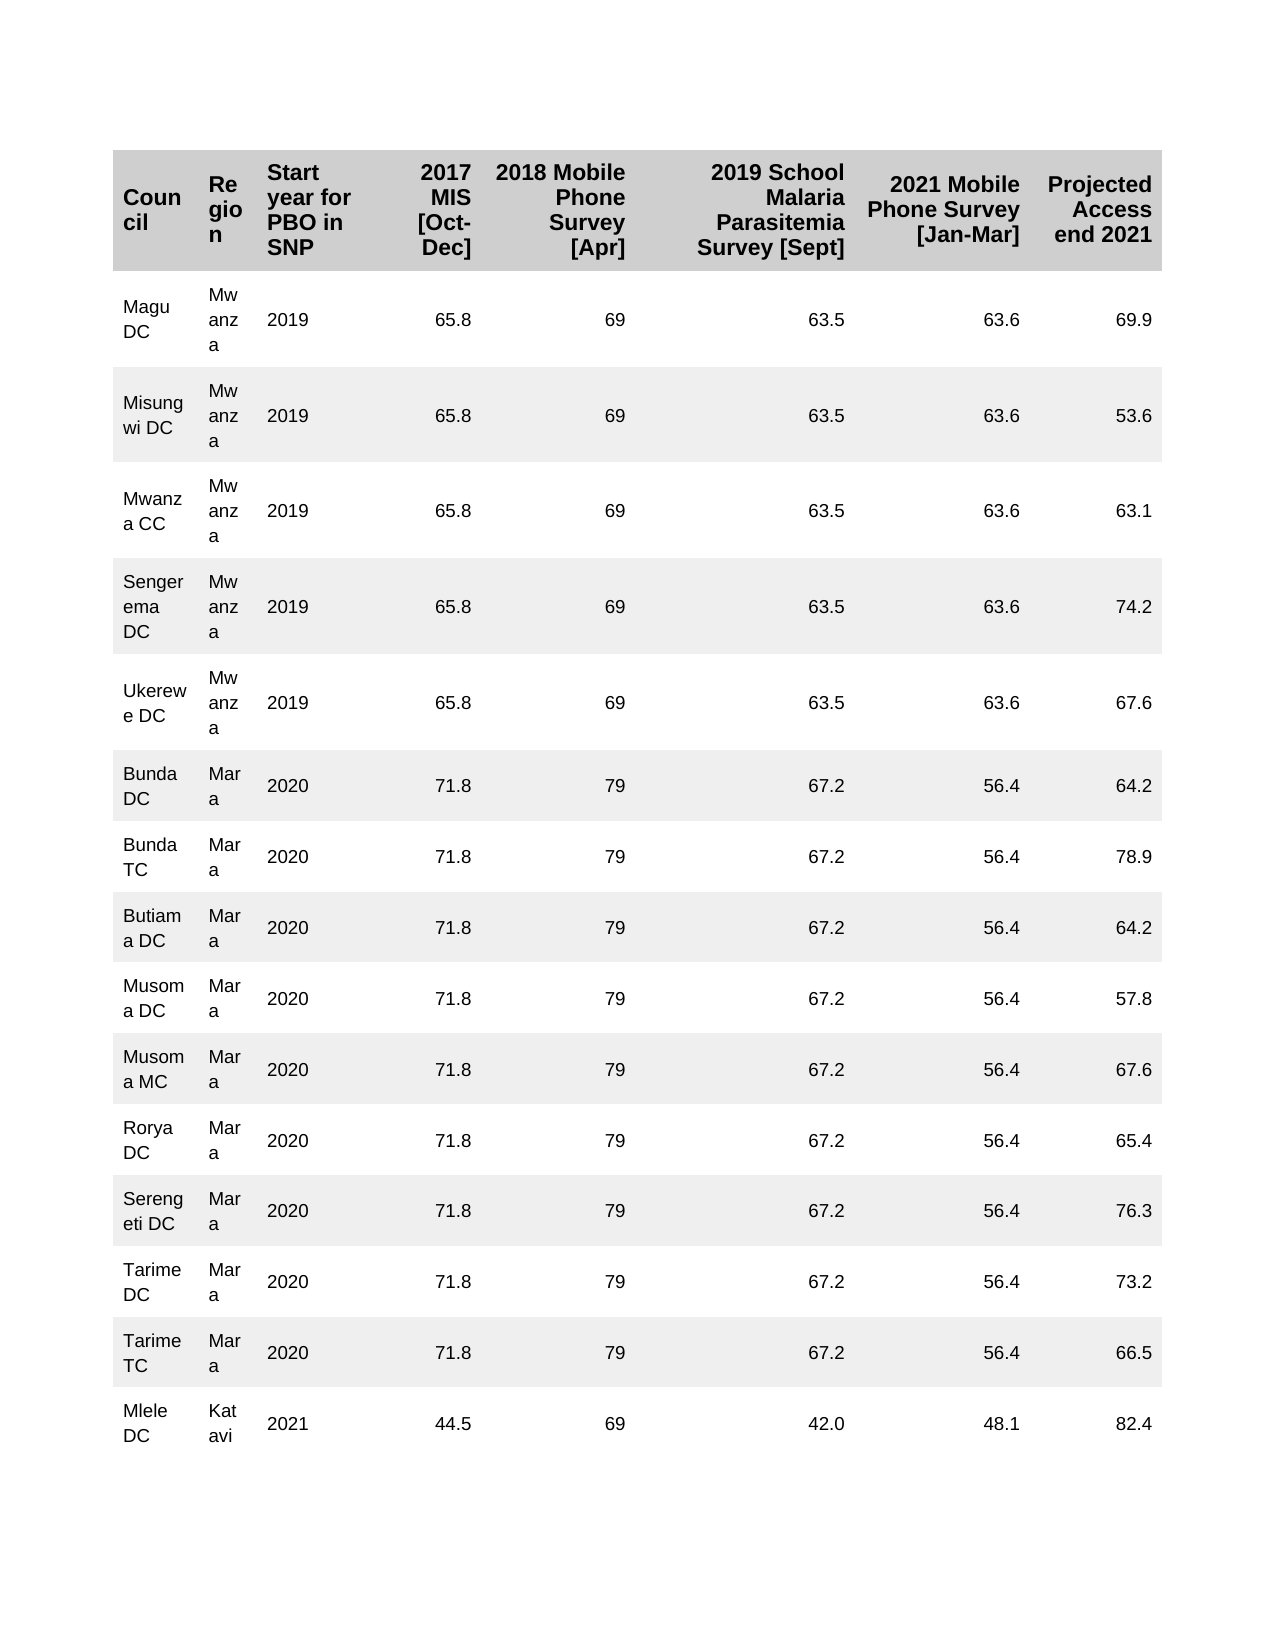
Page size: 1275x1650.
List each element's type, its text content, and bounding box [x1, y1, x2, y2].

table_cell Mwanza [198, 271, 256, 367]
table_cell 2020 [256, 1104, 383, 1175]
table_cell Mara [198, 821, 256, 892]
table_cell 67.2 [636, 821, 855, 892]
table_cell Mara [198, 963, 256, 1033]
table_cell 56.4 [855, 1317, 1030, 1387]
table_cell Mara [198, 1246, 256, 1317]
table_cell 79 [482, 963, 636, 1033]
table_cell 79 [482, 892, 636, 962]
table_cell Mwanza [198, 463, 256, 558]
table_cell 2020 [256, 1317, 383, 1387]
table_cell 63.6 [855, 463, 1030, 558]
table_cell 71.8 [383, 963, 482, 1033]
table_cell 44.5 [383, 1388, 482, 1458]
table_cell Mara [198, 1104, 256, 1175]
table_cell 74.2 [1030, 558, 1162, 654]
table_header 2019 School Malaria Parasitemia Survey [Sept] [636, 150, 855, 271]
table_cell 56.4 [855, 1033, 1030, 1104]
table_cell 71.8 [383, 1246, 482, 1317]
table_cell Butiama DC [113, 892, 198, 962]
table_cell Bunda TC [113, 821, 198, 892]
table_cell Mara [198, 1175, 256, 1246]
table_cell 63.5 [636, 654, 855, 750]
table_cell 2020 [256, 1246, 383, 1317]
table_cell 71.8 [383, 1317, 482, 1387]
table_cell 65.4 [1030, 1104, 1162, 1175]
table_cell 2019 [256, 654, 383, 750]
table_cell 67.2 [636, 1175, 855, 1246]
table_cell 53.6 [1030, 367, 1162, 462]
table_cell 63.5 [636, 367, 855, 462]
table_cell 69 [482, 463, 636, 558]
table_cell 67.2 [636, 1246, 855, 1317]
table_cell Tarime TC [113, 1317, 198, 1387]
table_cell 66.5 [1030, 1317, 1162, 1387]
table_cell Misungwi DC [113, 367, 198, 462]
table_cell 2020 [256, 1175, 383, 1246]
table_cell 67.2 [636, 892, 855, 962]
table_cell 65.8 [383, 463, 482, 558]
table_cell 2019 [256, 271, 383, 367]
table_cell Mara [198, 750, 256, 821]
table_cell 67.6 [1030, 1033, 1162, 1104]
table_cell 79 [482, 1175, 636, 1246]
table_cell 2021 [256, 1388, 383, 1458]
table_cell 69 [482, 367, 636, 462]
table_cell Tarime DC [113, 1246, 198, 1317]
table_cell 56.4 [855, 821, 1030, 892]
table_cell Mara [198, 1317, 256, 1387]
table_cell 79 [482, 750, 636, 821]
table_cell 71.8 [383, 821, 482, 892]
table_cell 65.8 [383, 654, 482, 750]
table_cell 78.9 [1030, 821, 1162, 892]
table_cell Magu DC [113, 271, 198, 367]
table_cell Rorya DC [113, 1104, 198, 1175]
table_cell 67.6 [1030, 654, 1162, 750]
table_cell 79 [482, 821, 636, 892]
table_cell 69 [482, 654, 636, 750]
table_cell 69.9 [1030, 271, 1162, 367]
table_cell Mara [198, 892, 256, 962]
table_header 2017 MIS [Oct-Dec] [383, 150, 482, 271]
table_cell 56.4 [855, 1175, 1030, 1246]
table_cell 63.6 [855, 367, 1030, 462]
table_cell Katavi [198, 1388, 256, 1458]
table_cell 71.8 [383, 1033, 482, 1104]
table_header Start year for PBO in SNP [256, 150, 383, 271]
table_cell 63.1 [1030, 463, 1162, 558]
table_cell Mwanza CC [113, 463, 198, 558]
table_cell 56.4 [855, 1246, 1030, 1317]
table_cell 2020 [256, 821, 383, 892]
table_cell 2020 [256, 963, 383, 1033]
table_cell Mwanza [198, 558, 256, 654]
table_header Council [113, 150, 198, 271]
table_cell 71.8 [383, 892, 482, 962]
table_cell 79 [482, 1033, 636, 1104]
table_cell Bunda DC [113, 750, 198, 821]
table_cell 63.6 [855, 271, 1030, 367]
table_cell Sengerema DC [113, 558, 198, 654]
table_cell Musoma MC [113, 1033, 198, 1104]
table_cell 56.4 [855, 963, 1030, 1033]
table_cell 56.4 [855, 750, 1030, 821]
table_cell 56.4 [855, 892, 1030, 962]
table_cell 63.5 [636, 271, 855, 367]
table_header 2018 Mobile Phone Survey [Apr] [482, 150, 636, 271]
table_cell 69 [482, 1388, 636, 1458]
table_cell Mara [198, 1033, 256, 1104]
table_cell 57.8 [1030, 963, 1162, 1033]
table_cell 2019 [256, 558, 383, 654]
table_header 2021 Mobile Phone Survey [Jan-Mar] [855, 150, 1030, 271]
table_cell 63.6 [855, 654, 1030, 750]
table_cell 65.8 [383, 558, 482, 654]
table_cell 2020 [256, 1033, 383, 1104]
table_cell Mlele DC [113, 1388, 198, 1458]
table_cell 69 [482, 271, 636, 367]
table_cell 69 [482, 558, 636, 654]
table_cell 63.5 [636, 463, 855, 558]
table_cell 64.2 [1030, 750, 1162, 821]
table_cell 71.8 [383, 750, 482, 821]
table_cell 63.5 [636, 558, 855, 654]
table_cell 64.2 [1030, 892, 1162, 962]
table_cell 79 [482, 1246, 636, 1317]
table_cell 73.2 [1030, 1246, 1162, 1317]
table_cell 67.2 [636, 963, 855, 1033]
table_cell 2019 [256, 367, 383, 462]
table_cell 2019 [256, 463, 383, 558]
table_cell 82.4 [1030, 1388, 1162, 1458]
table_cell 79 [482, 1104, 636, 1175]
table_cell 67.2 [636, 1104, 855, 1175]
table_cell 42.0 [636, 1388, 855, 1458]
table_cell Musoma DC [113, 963, 198, 1033]
table_header Projected Access end 2021 [1030, 150, 1162, 271]
table_cell 56.4 [855, 1104, 1030, 1175]
table_cell 71.8 [383, 1175, 482, 1246]
table_cell Serengeti DC [113, 1175, 198, 1246]
table_cell 79 [482, 1317, 636, 1387]
table_cell 2020 [256, 750, 383, 821]
table_cell Mwanza [198, 654, 256, 750]
table_cell 67.2 [636, 1317, 855, 1387]
table_cell 65.8 [383, 367, 482, 462]
table_cell 67.2 [636, 750, 855, 821]
table_cell Ukerewe DC [113, 654, 198, 750]
table_cell 63.6 [855, 558, 1030, 654]
table_cell 67.2 [636, 1033, 855, 1104]
table_cell 71.8 [383, 1104, 482, 1175]
table_header Region [198, 150, 256, 271]
table_cell 65.8 [383, 271, 482, 367]
table_cell Mwanza [198, 367, 256, 462]
table_cell 76.3 [1030, 1175, 1162, 1246]
table_cell 48.1 [855, 1388, 1030, 1458]
table_cell 2020 [256, 892, 383, 962]
